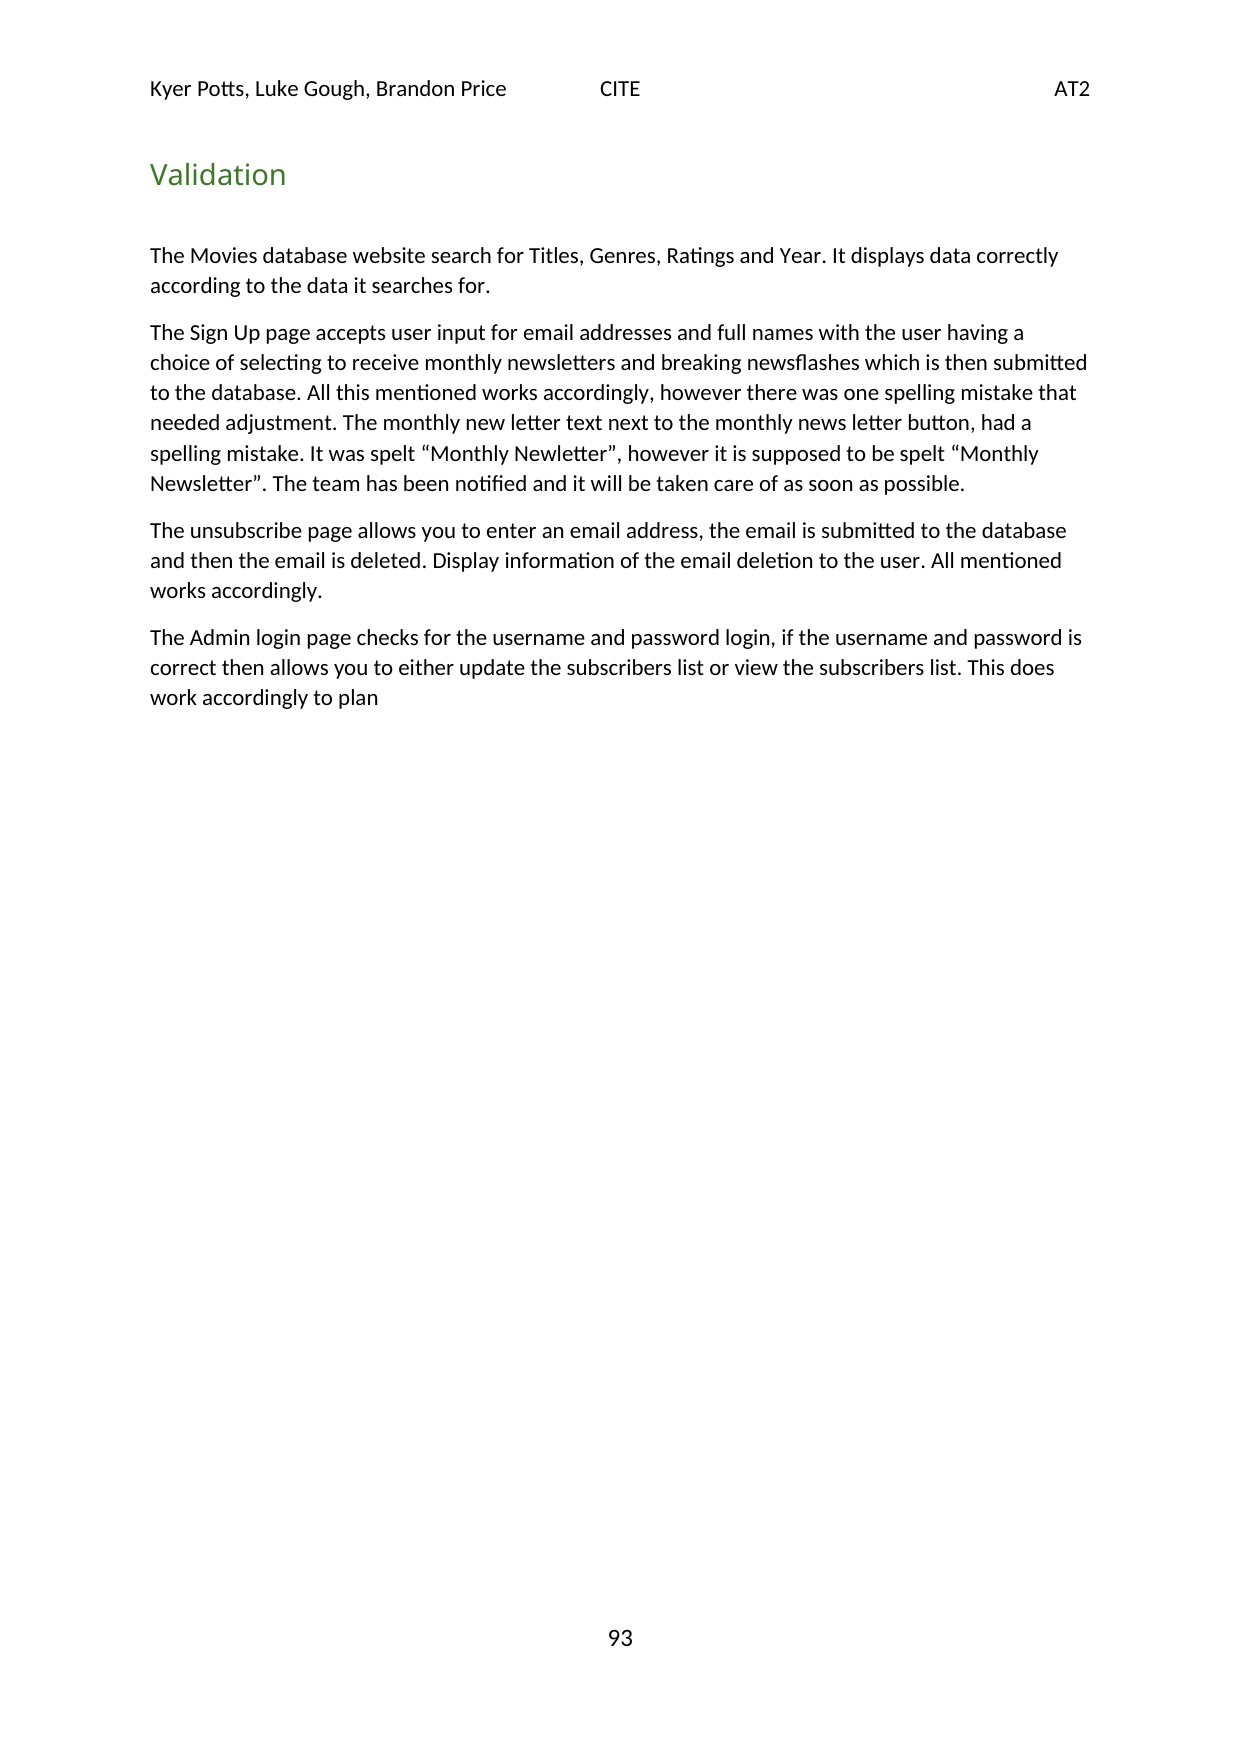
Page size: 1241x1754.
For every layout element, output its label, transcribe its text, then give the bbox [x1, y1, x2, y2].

text The unsubscribe page allows you to enter an email address, the email is submitted to the database and then the email is deleted. Display information of the email deletion to the user. All mentioned works accordingly. [150, 516, 1090, 604]
text The Sign Up page accepts user input for email addresses and full names with the user having a choice of selecting to receive monthly newsletters and breaking newsflashes which is then submitted to the database. All this mentioned works accordingly, however there was one spelling mistake that needed adjustment. The monthly new letter text next to the monthly news letter button, had a spelling mistake. It was spelt “Monthly Newletter”, however it is supposed to be spelt “Monthly Newsletter”. The team has been notified and it will be taken care of as soon as possible. [150, 318, 1090, 497]
text The Movies database website search for Titles, Genres, Ratings and Year. It displays data correctly according to the data it searches for. [150, 241, 1090, 299]
text The Admin login page checks for the username and password login, if the username and password is correct then allows you to either update the subscribers list or view the subscribers list. This does work accordingly to plan [150, 623, 1090, 711]
subtitle Validation [150, 154, 1090, 194]
